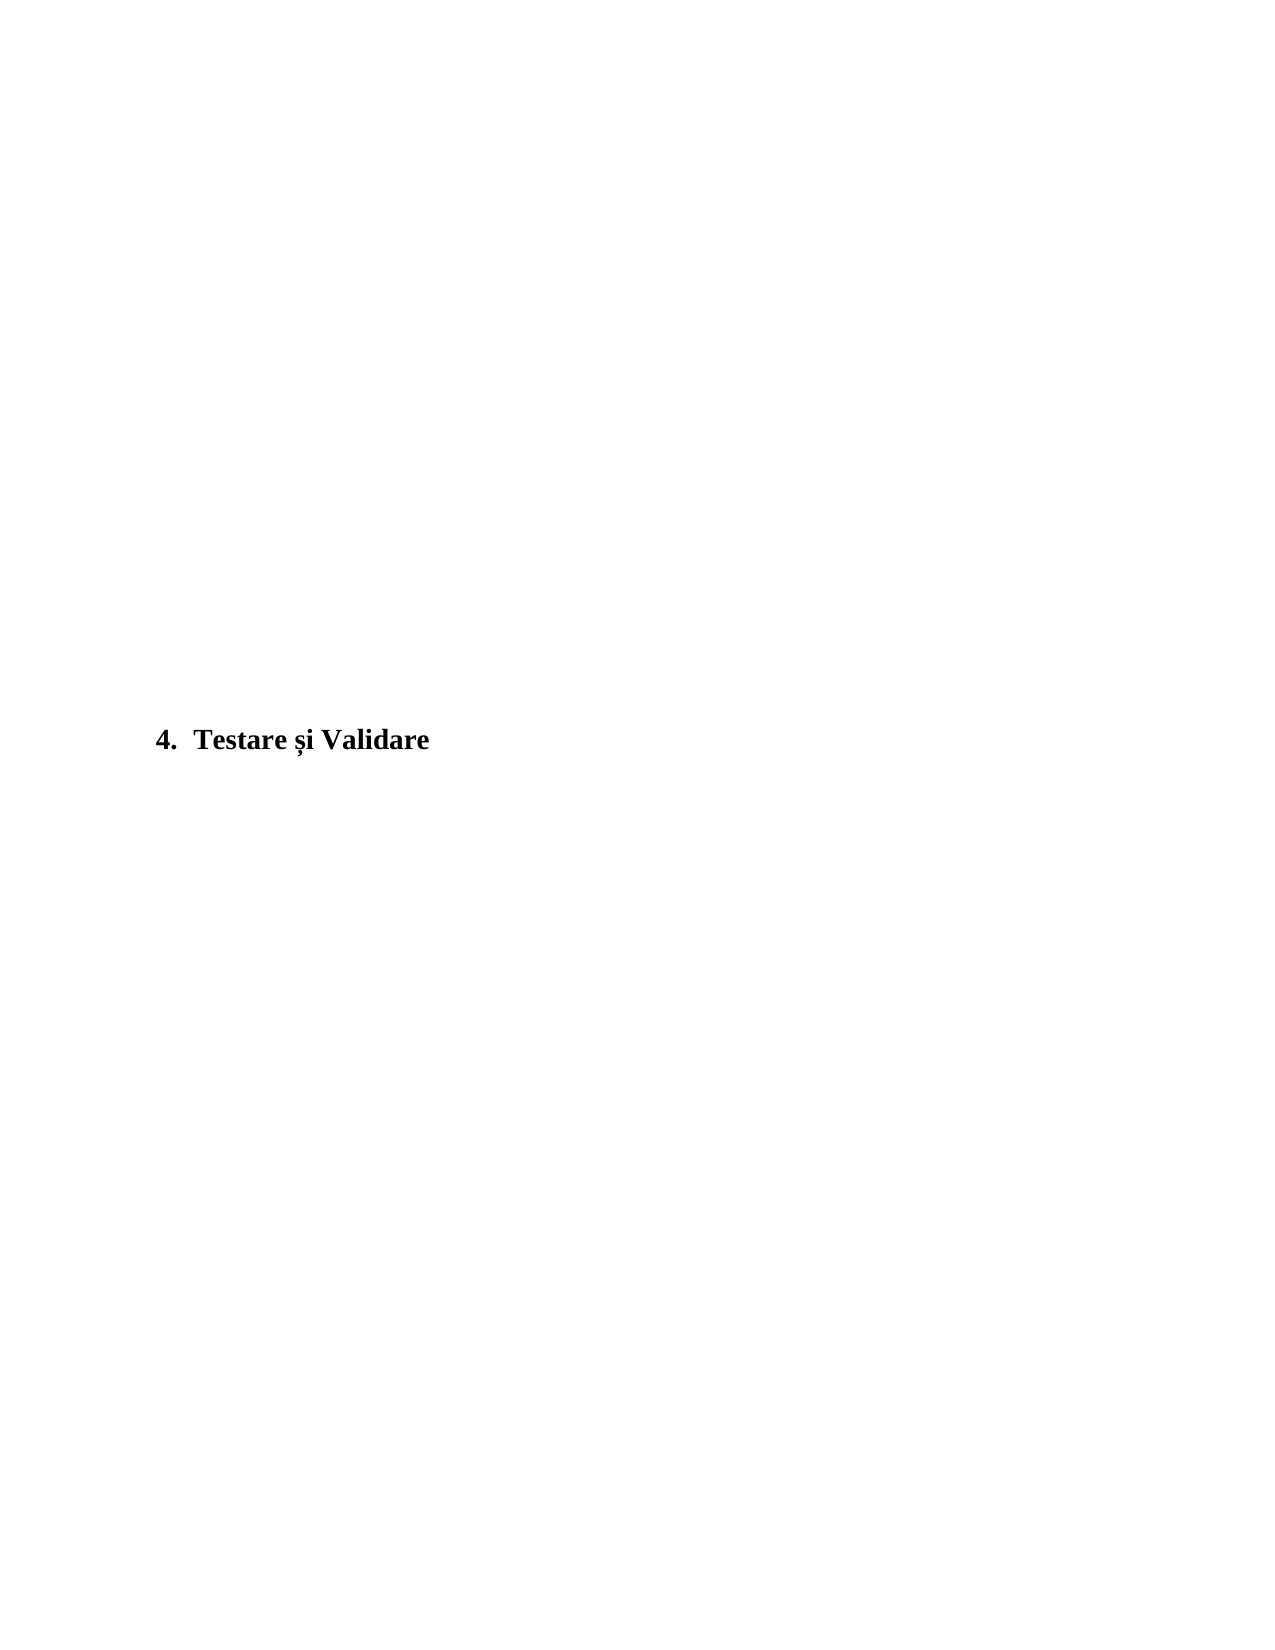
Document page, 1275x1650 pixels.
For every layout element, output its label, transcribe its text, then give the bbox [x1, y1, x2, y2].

list Testare și Validare [156, 722, 1157, 755]
